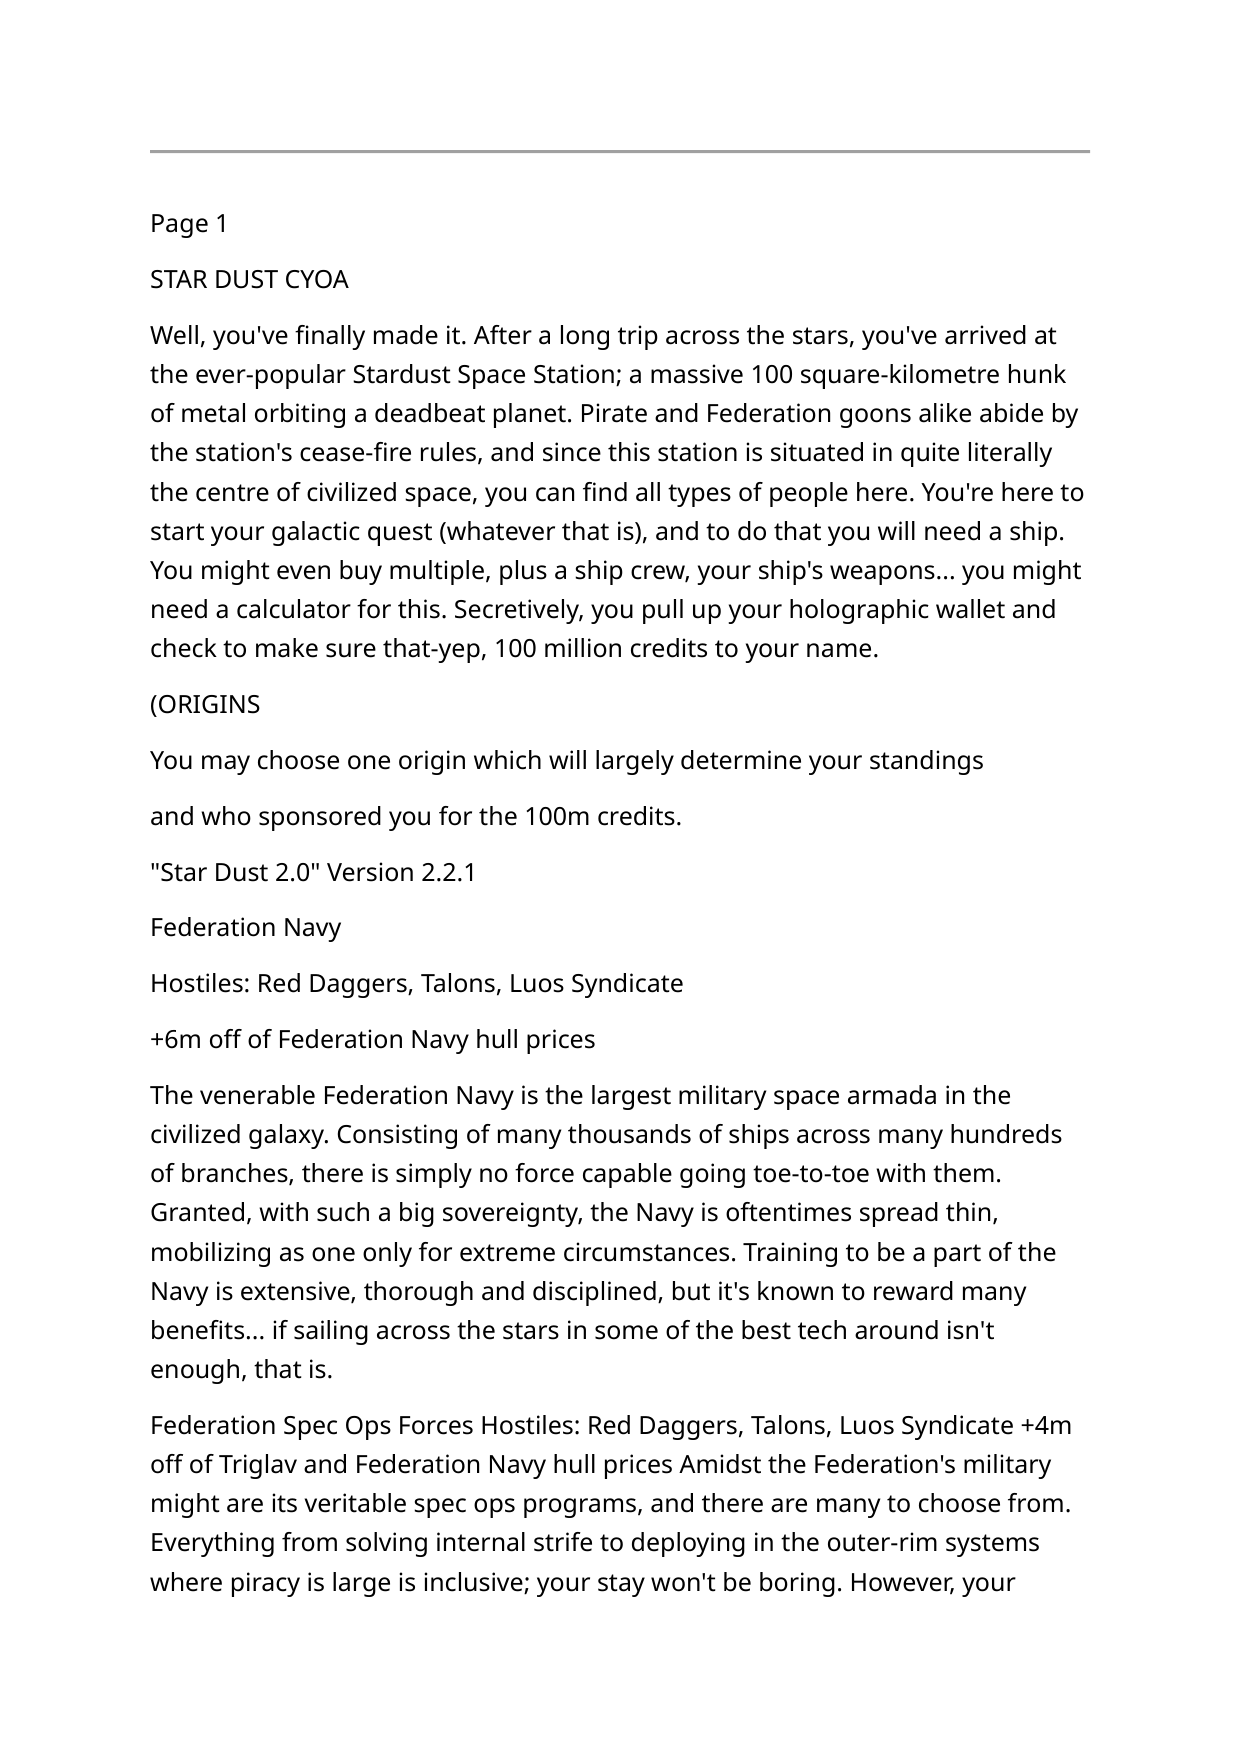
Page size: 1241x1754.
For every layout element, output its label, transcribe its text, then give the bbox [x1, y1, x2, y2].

text (ORIGINS [150, 687, 1090, 721]
text You may choose one origin which will largely determine your standings [150, 742, 1090, 777]
text and who sponsored you for the 100m credits. [150, 798, 1090, 832]
text Hostiles: Red Daggers, Talons, Luos Syndicate [150, 966, 1090, 1000]
text STAR DUST CYOA [150, 262, 1090, 296]
text Well, you've finally made it. After a long trip across the stars, you've arrived at the ever-popular Stardust Space Station; a massive 100 square-kilometre hunk of metal orbiting a deadbeat planet. Pirate and Federation goons alike abide by the station's cease-fire rules, and since this station is situated in quite literally the centre of civilized space, you can find all types of people here. You're here to start your galactic quest (whatever that is), and to do that you will need a ship. You might even buy multiple, plus a ship crew, your ship's weapons... you might need a calculator for this. Secretively, you pull up your holographic wallet and check to make sure that-yep, 100 million credits to your name. [150, 317, 1090, 665]
text "Star Dust 2.0" Version 2.2.1 [150, 854, 1090, 888]
text Federation Navy [150, 910, 1090, 944]
text The venerable Federation Navy is the largest military space armada in the civilized galaxy. Consisting of many thousands of ships across many hundreds of branches, there is simply no force capable going toe-to-toe with them. Granted, with such a big sovereignty, the Navy is oftentimes spread thin, mobilizing as one only for extreme circumstances. Training to be a part of the Navy is extensive, thorough and disciplined, but it's known to reward many benefits... if sailing across the stars in some of the best tech around isn't enough, that is. [150, 1077, 1090, 1386]
text +6m off of Federation Navy hull prices [150, 1022, 1090, 1056]
text Page 1 [150, 206, 1090, 240]
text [150, 1407, 1090, 1598]
